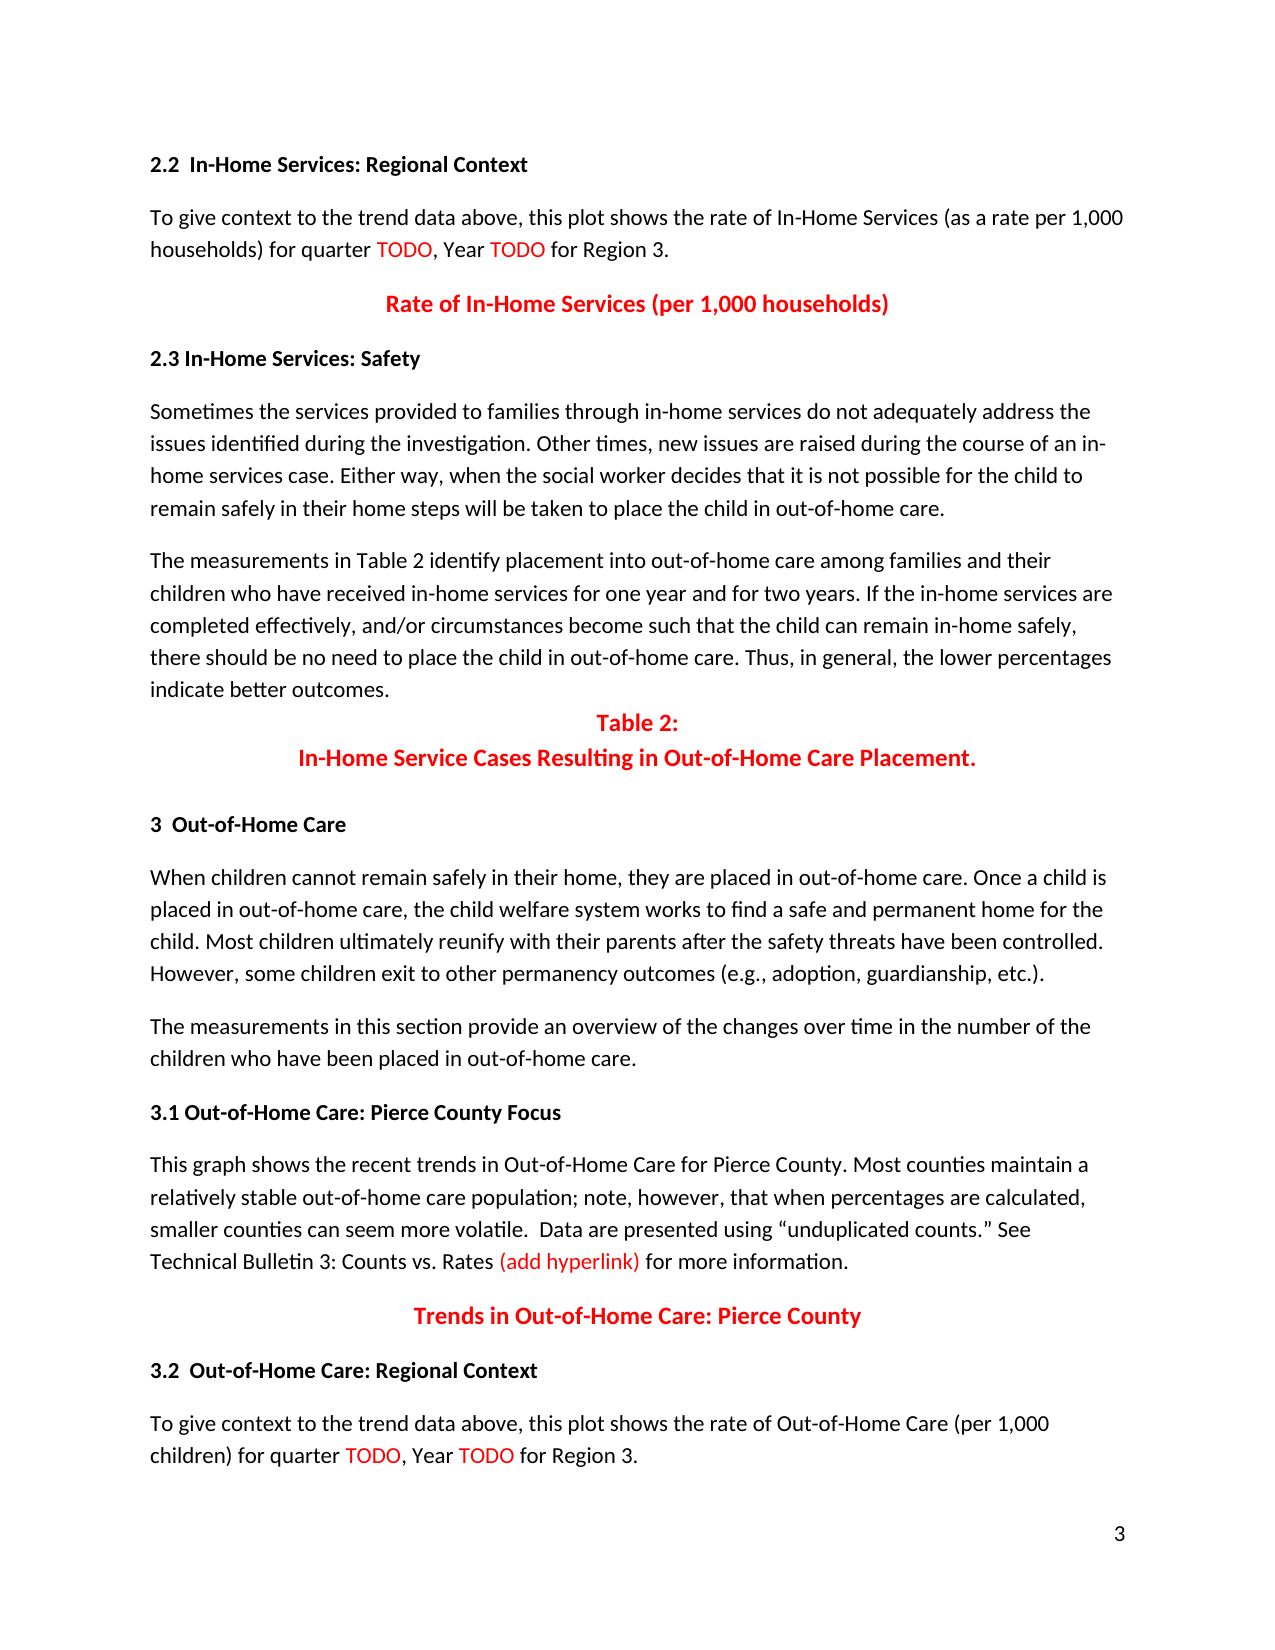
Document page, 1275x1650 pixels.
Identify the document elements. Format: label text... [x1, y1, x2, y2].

text 3.1 Out-of-Home Care: Pierce County Focus [150, 1098, 1125, 1126]
text 2.3 In-Home Services: Safety [150, 344, 1125, 372]
text The measurements in this section provide an overview of the changes over time in the number of the children who have been placed in out-of-home care. [150, 1012, 1125, 1073]
text 3 Out-of-Home Care [150, 778, 1125, 838]
text 2.2 In-Home Services: Regional Context [150, 150, 1125, 178]
text Table 2: [150, 708, 1125, 738]
text When children cannot remain safely in their home, they are placed in out-of-home care. Once a child is placed in out-of-home care, the child welfare system works to find a safe and permanent home for the child. Most children ultimately reunify with their parents after the safety threats have been controlled. However, some children exit to other permanency outcomes (e.g., adoption, guardianship, etc.). [150, 863, 1125, 987]
text The measurements in Table 2 identify placement into out-of-home care among families and their children who have received in-home services for one year and for two years. If the in-home services are completed effectively, and/or circumstances become such that the child can remain in-home safely, there should be no need to place the child in out-of-home care. Thus, in general, the lower percentages indicate better outcomes. [150, 547, 1125, 703]
text To give context to the trend data above, this plot shows the rate of Out-of-Home Care (per 1,000 children) for quarter TODO, Year TODO for Region 3. [150, 1409, 1125, 1469]
text In-Home Service Cases Resulting in Out-of-Home Care Placement. [150, 743, 1125, 773]
text This graph shows the recent trends in Out-of-Home Care for Pierce County. Most counties maintain a relatively stable out-of-home care population; note, however, that when percentages are calculated, smaller counties can seem more volatile. Data are presented using “unduplicated counts.” See Technical Bulletin 3: Counts vs. Rates (add hyperlink) for more information. [150, 1151, 1125, 1275]
text Rate of In-Home Services (per 1,000 households) [150, 288, 1125, 319]
text 3.2 Out-of-Home Care: Regional Context [150, 1356, 1125, 1384]
text Trends in Out-of-Home Care: Pierce County [150, 1300, 1125, 1331]
text To give context to the trend data above, this plot shows the rate of In-Home Services (as a rate per 1,000 households) for quarter TODO, Year TODO for Region 3. [150, 203, 1125, 263]
text Sometimes the services provided to families through in-home services do not adequately address the issues identified during the investigation. Other times, new issues are raised during the course of an in-home services case. Either way, when the social worker decides that it is not possible for the child to remain safely in their home steps will be taken to place the child in out-of-home care. [150, 397, 1125, 522]
